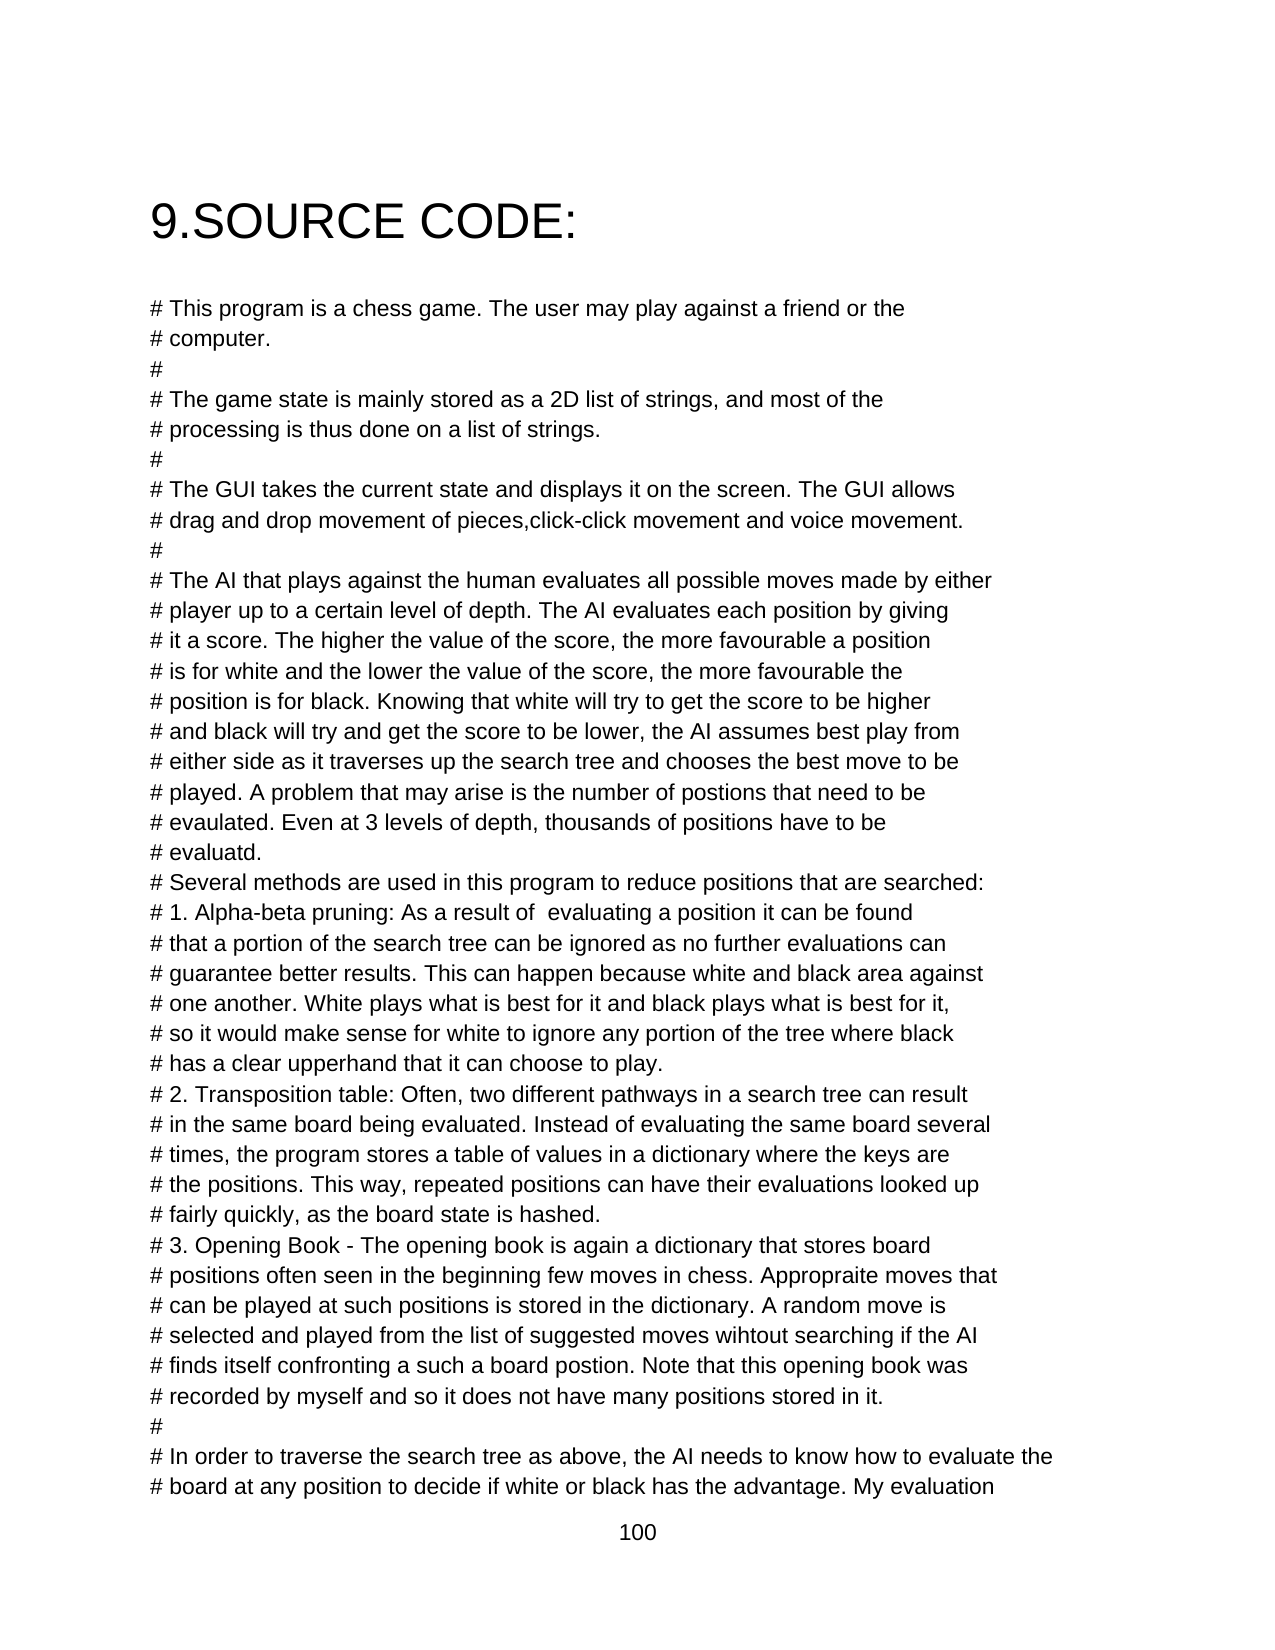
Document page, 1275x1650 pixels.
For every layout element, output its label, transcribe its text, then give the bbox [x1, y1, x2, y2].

text # evaulated. Even at 3 levels of depth, thousands of positions have to be [150, 809, 1125, 835]
text # Several methods are used in this program to reduce positions that are searched: [150, 869, 1125, 896]
subtitle 9.SOURCE CODE: [150, 192, 1125, 249]
text # player up to a certain level of depth. The AI evaluates each position by giving [150, 597, 1125, 624]
text # played. A problem that may arise is the number of postions that need to be [150, 778, 1125, 805]
text # [150, 1413, 1125, 1439]
text # In order to traverse the search tree as above, the AI needs to know how to evaluate the [150, 1443, 1125, 1469]
text # fairly quickly, as the board state is hashed. [150, 1201, 1125, 1228]
text # This program is a chess game. The user may play against a friend or the [150, 295, 1125, 322]
text # The AI that plays against the human evaluates all possible moves made by either [150, 567, 1125, 593]
text # either side as it traverses up the search tree and chooses the best move to be [150, 748, 1125, 775]
text # [150, 446, 1125, 473]
text # recorded by myself and so it does not have many positions stored in it. [150, 1383, 1125, 1409]
text # 1. Alpha-beta pruning: As a result of evaluating a position it can be found [150, 899, 1125, 926]
text # it a score. The higher the value of the score, the more favourable a position [150, 627, 1125, 654]
text # one another. White plays what is best for it and black plays what is best for it, [150, 990, 1125, 1016]
text # is for white and the lower the value of the score, the more favourable the [150, 658, 1125, 684]
text # in the same board being evaluated. Instead of evaluating the same board several [150, 1111, 1125, 1137]
text # computer. [150, 325, 1125, 352]
text # The game state is mainly stored as a 2D list of strings, and most of the [150, 386, 1125, 412]
text # board at any position to decide if white or black has the advantage. My evaluation [150, 1473, 1125, 1500]
text # 2. Transposition table: Often, two different pathways in a search tree can result [150, 1081, 1125, 1107]
text # the positions. This way, repeated positions can have their evaluations looked up [150, 1171, 1125, 1198]
text # evaluatd. [150, 839, 1125, 865]
text # drag and drop movement of pieces,click-click movement and voice movement. [150, 507, 1125, 533]
text # [150, 537, 1125, 563]
text # selected and played from the list of suggested moves wihtout searching if the AI [150, 1322, 1125, 1349]
text # can be played at such positions is stored in the dictionary. A random move is [150, 1292, 1125, 1318]
text # has a clear upperhand that it can choose to play. [150, 1050, 1125, 1077]
text # finds itself confronting a such a board postion. Note that this opening book was [150, 1352, 1125, 1379]
text # times, the program stores a table of values in a dictionary where the keys are [150, 1141, 1125, 1167]
text # The GUI takes the current state and displays it on the screen. The GUI allows [150, 476, 1125, 503]
text # 3. Opening Book - The opening book is again a dictionary that stores board [150, 1232, 1125, 1258]
text # so it would make sense for white to ignore any portion of the tree where black [150, 1020, 1125, 1047]
text # position is for black. Knowing that white will try to get the score to be higher [150, 688, 1125, 714]
text # [150, 356, 1125, 382]
text # and black will try and get the score to be lower, the AI assumes best play from [150, 718, 1125, 744]
text # processing is thus done on a list of strings. [150, 416, 1125, 442]
text # positions often seen in the beginning few moves in chess. Appropraite moves that [150, 1262, 1125, 1288]
text # that a portion of the search tree can be ignored as no further evaluations can [150, 929, 1125, 956]
text # guarantee better results. This can happen because white and black area against [150, 960, 1125, 986]
